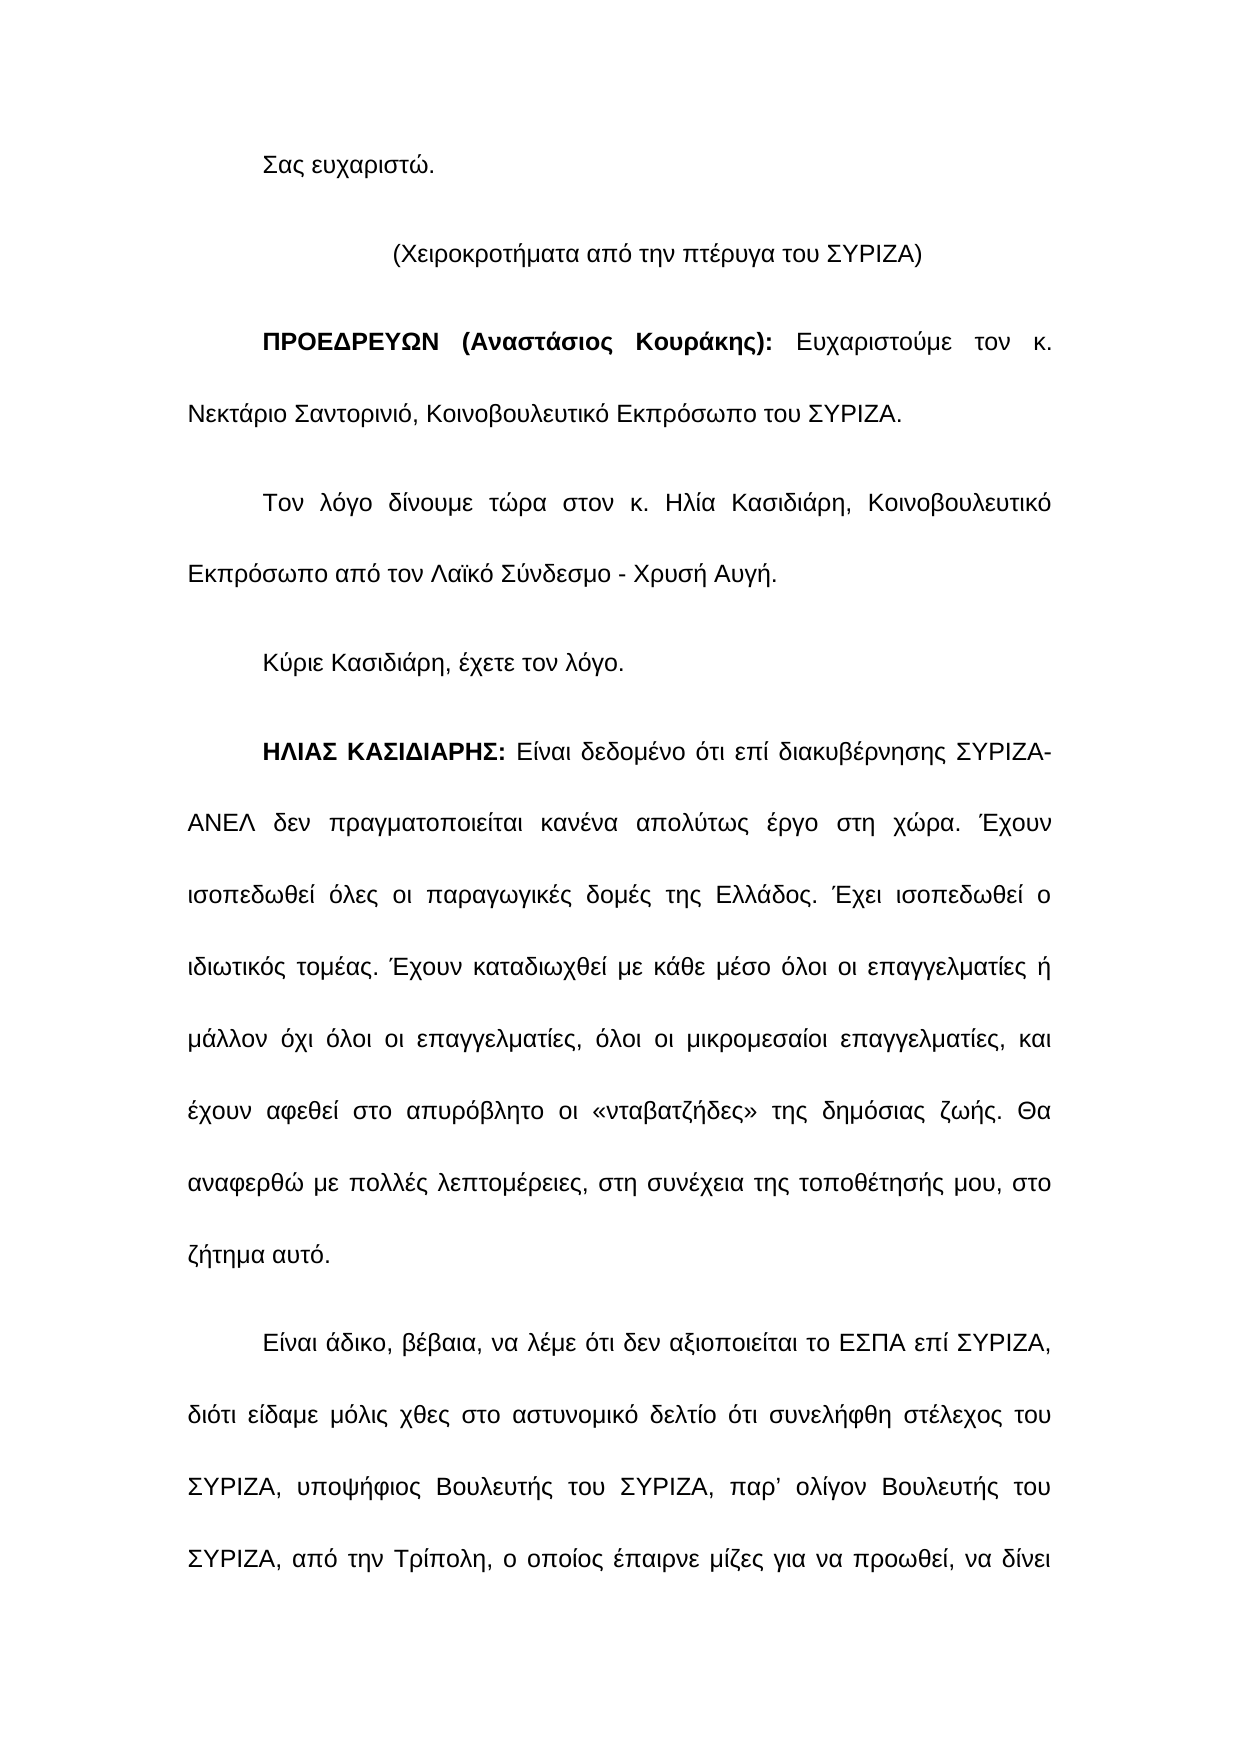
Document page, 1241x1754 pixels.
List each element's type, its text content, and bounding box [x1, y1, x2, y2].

text Τον λόγο δίνουμε τώρα στον κ. Ηλία Κασιδιάρη, Κοινοβουλευτικό Εκπρόσωπο από τον Λαϊκό Σύνδεσμο - Χρυσή Αυγή. [187, 487, 1053, 588]
text ΠΡΟΕΔΡΕΥΩΝ (Αναστάσιος Κουράκης): Ευχαριστούμε τον κ. Νεκτάριο Σαντορινιό, Κοινοβουλευτικό Εκπρόσωπο του ΣΥΡΙΖΑ. [187, 327, 1053, 428]
text Κύριε Κασιδιάρη, έχετε τον λόγο. [187, 648, 1053, 677]
text Σας ευχαριστώ. [187, 150, 1053, 179]
text (Χειροκροτήματα από την πτέρυγα του ΣΥΡΙΖΑ) [187, 238, 1053, 267]
text ΗΛΙΑΣ ΚΑΣΙΔΙΑΡΗΣ: Είναι δεδομένο ότι επί διακυβέρνησης ΣΥΡΙΖΑ-ΑΝΕΛ δεν πραγματοποιείται κανένα απολύτως έργο στη χώρα. Έχουν ισοπεδωθεί όλες οι παραγωγικές δομές της Ελλάδος. Έχει ισοπεδωθεί ο ιδιωτικός τομέας. Έχουν καταδιωχθεί με κάθε μέσο όλοι οι επαγγελματίες ή μάλλον όχι όλοι οι επαγγελματίες, όλοι οι μικρομεσαίοι επαγγελματίες, και έχουν αφεθεί στο απυρόβλητο οι «νταβατζήδες» της δημόσιας ζωής. Θα αναφερθώ με πολλές λεπτομέρειες, στη συνέχεια της τοποθέτησής μου, στο ζήτημα αυτό. [187, 736, 1053, 1268]
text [187, 1328, 1053, 1572]
